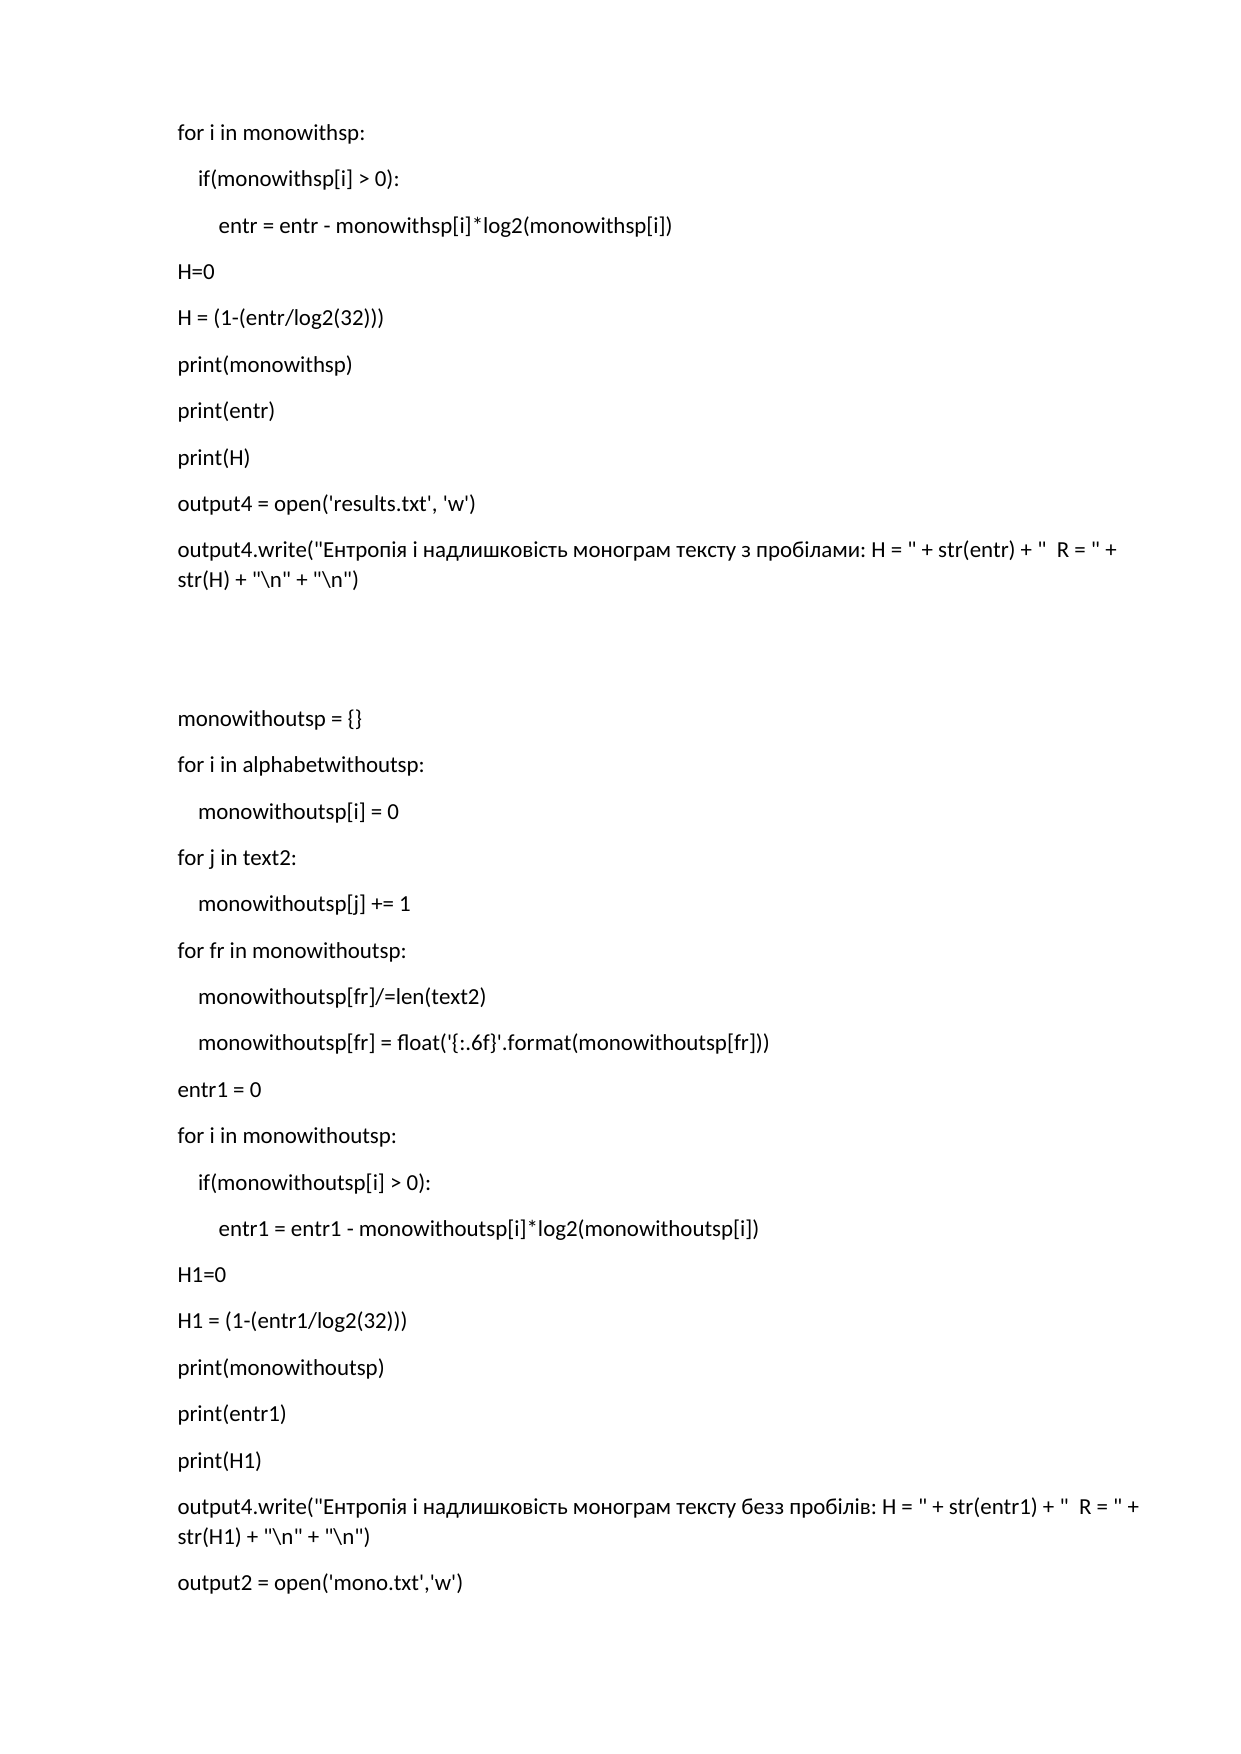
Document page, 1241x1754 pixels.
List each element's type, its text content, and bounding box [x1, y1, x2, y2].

text output2 = open('mono.txt','w') [177, 1568, 1152, 1596]
text output4.write("Ентропія і надлишковість монограм тексту безз пробілів: Н = " + str(entr1) + " R = " + str(H1) + "\n" + "\n") [177, 1492, 1152, 1550]
text H=0 [177, 257, 1152, 285]
text H = (1-(entr/log2(32))) [177, 303, 1152, 332]
text print(H1) [177, 1446, 1152, 1474]
text for i in alphabetwithoutsp: [177, 750, 1152, 778]
text monowithoutsp[fr]/=len(text2) [177, 982, 1152, 1010]
text print(monowithsp) [177, 350, 1152, 378]
text entr1 = entr1 - monowithoutsp[i]*log2(monowithoutsp[i]) [177, 1214, 1152, 1242]
text entr = entr - monowithsp[i]*log2(monowithsp[i]) [177, 211, 1152, 239]
text monowithoutsp[j] += 1 [177, 889, 1152, 917]
text entr1 = 0 [177, 1075, 1152, 1103]
text output4.write("Ентропія і надлишковість монограм тексту з пробілами: Н = " + str(entr) + " R = " + str(H) + "\n" + "\n") [177, 535, 1152, 593]
text monowithoutsp[fr] = float('{:.6f}'.format(monowithoutsp[fr])) [177, 1028, 1152, 1057]
text H1=0 [177, 1260, 1152, 1288]
text print(entr) [177, 396, 1152, 424]
text if(monowithoutsp[i] > 0): [177, 1168, 1152, 1196]
text for fr in monowithoutsp: [177, 936, 1152, 964]
text if(monowithsp[i] > 0): [177, 164, 1152, 192]
text monowithoutsp = {} [177, 704, 1152, 732]
text print(monowithoutsp) [177, 1353, 1152, 1381]
text for i in monowithsp: [177, 118, 1152, 146]
text output4 = open('results.txt', 'w') [177, 489, 1152, 517]
text print(entr1) [177, 1399, 1152, 1427]
text H1 = (1-(entr1/log2(32))) [177, 1307, 1152, 1335]
text for i in monowithoutsp: [177, 1121, 1152, 1149]
text monowithoutsp[i] = 0 [177, 797, 1152, 825]
text print(H) [177, 443, 1152, 471]
text for j in text2: [177, 843, 1152, 871]
